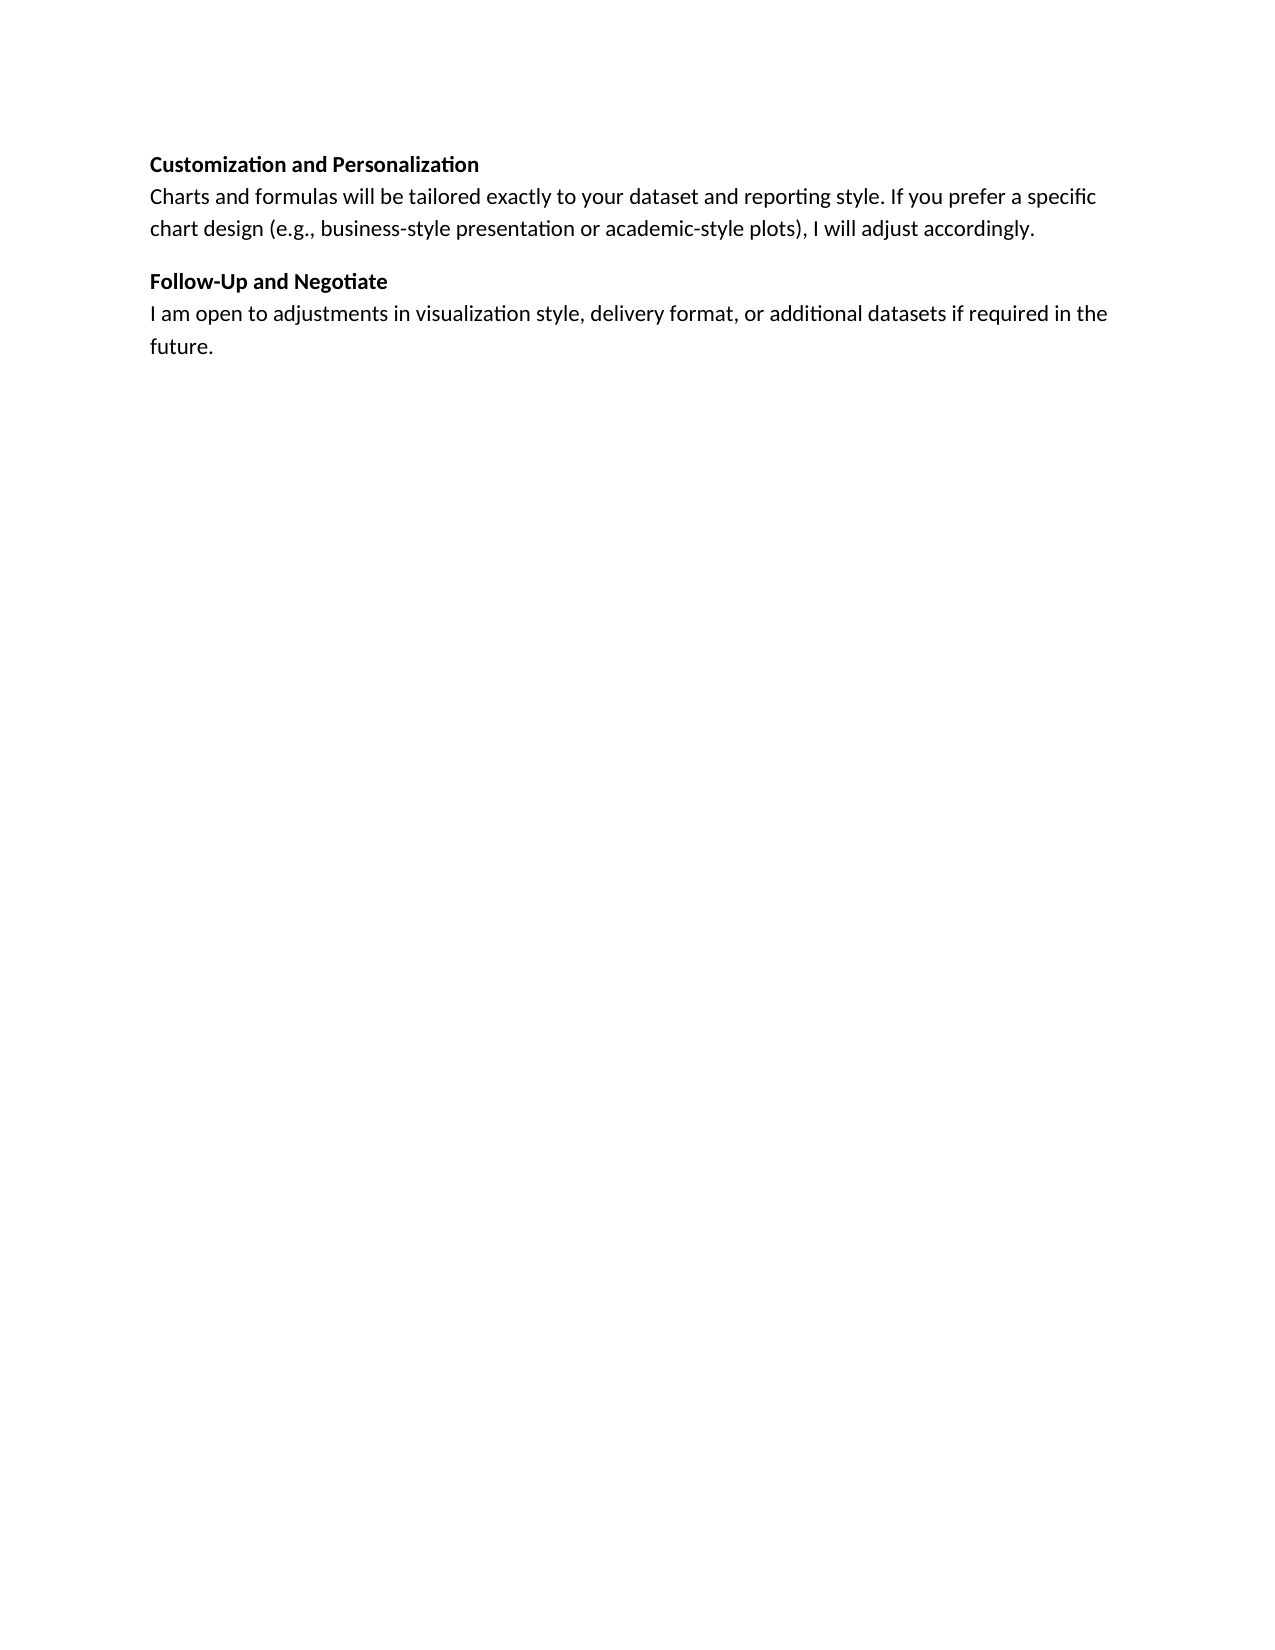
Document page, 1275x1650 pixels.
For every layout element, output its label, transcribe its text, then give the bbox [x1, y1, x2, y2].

text Follow-Up and Negotiate I am open to adjustments in visualization style, delivery format, or additional datasets if required in the future. [150, 267, 1125, 360]
text Customization and Personalization Charts and formulas will be tailored exactly to your dataset and reporting style. If you prefer a specific chart design (e.g., business-style presentation or academic-style plots), I will adjust accordingly. [150, 150, 1125, 242]
